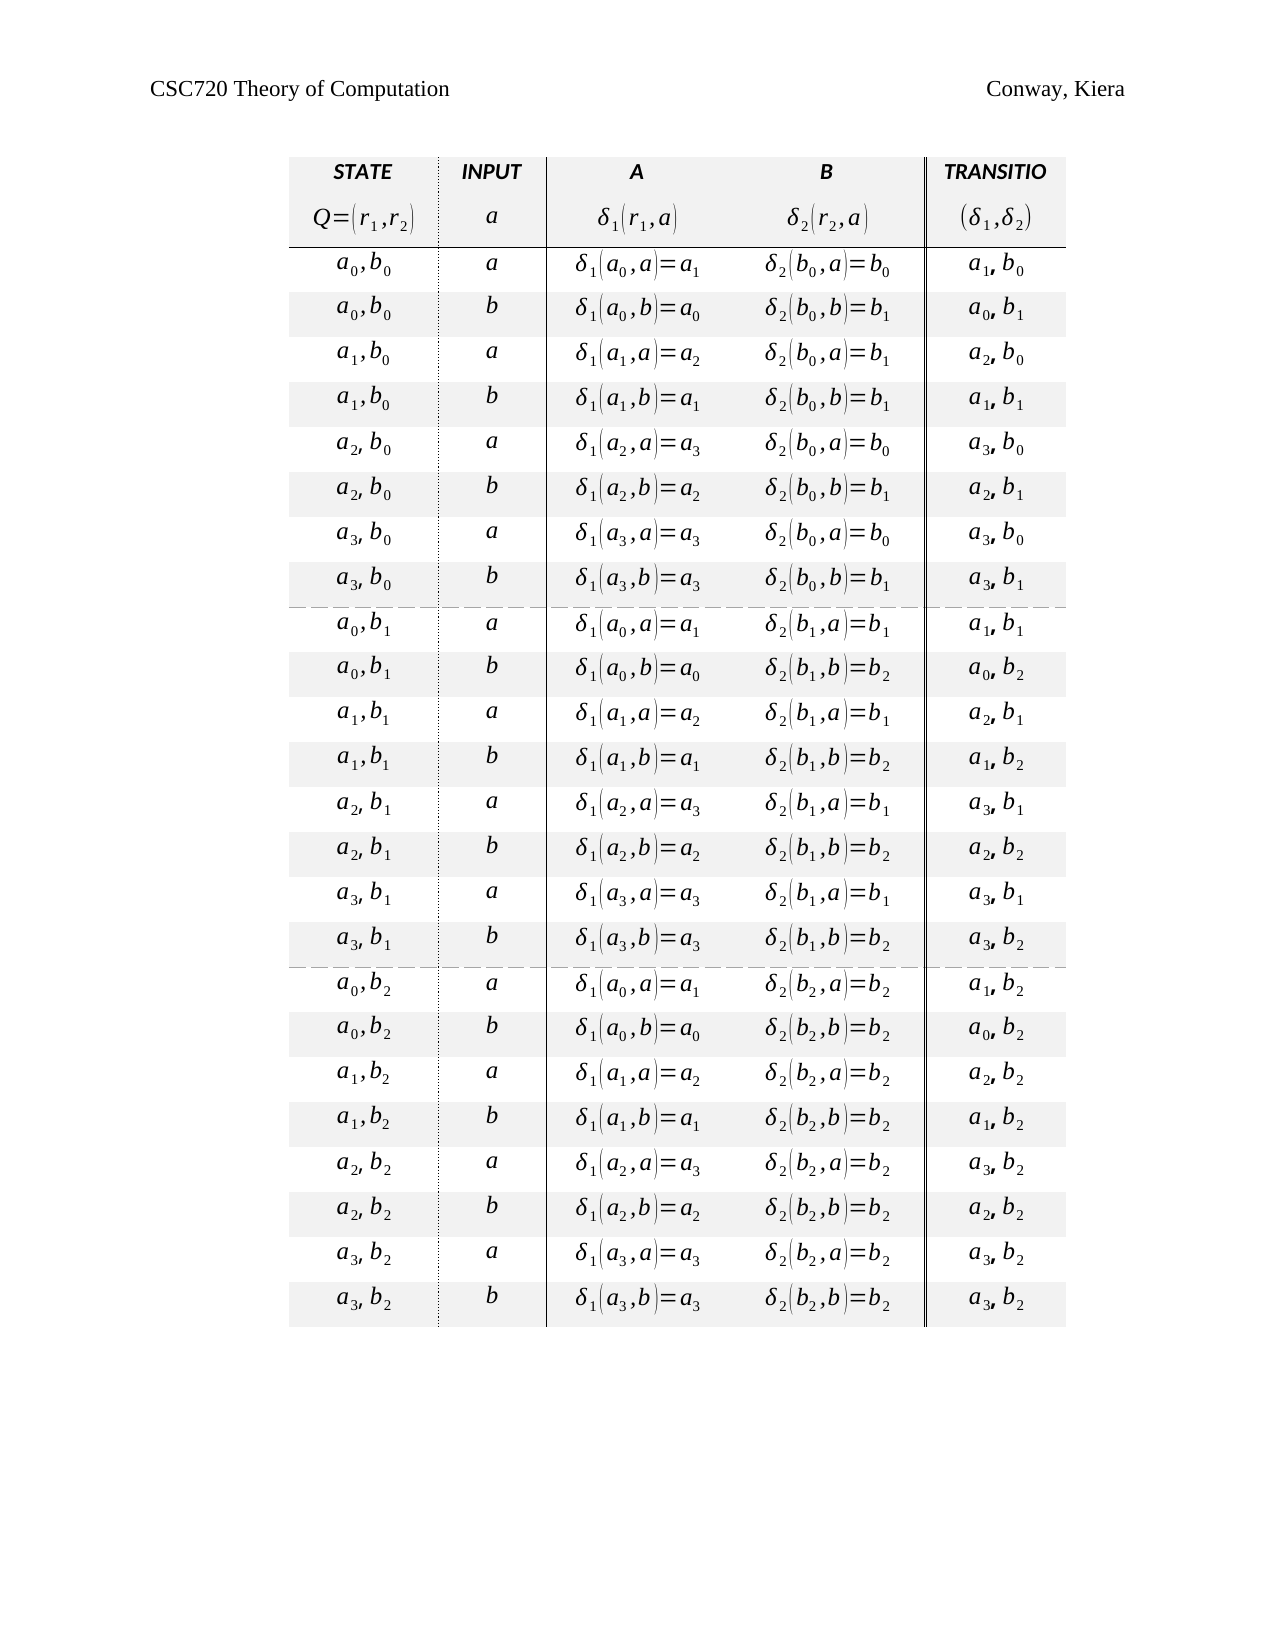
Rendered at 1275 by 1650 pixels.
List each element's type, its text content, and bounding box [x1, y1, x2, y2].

table_cell [438, 472, 546, 517]
table_cell [438, 517, 546, 562]
table_cell [729, 427, 924, 472]
table_cell [438, 1057, 546, 1102]
table_cell [289, 697, 438, 742]
table_cell [438, 787, 546, 832]
table_cell , [289, 562, 438, 607]
table_cell , [927, 1012, 1066, 1057]
table_cell [438, 292, 546, 337]
table_cell , [927, 607, 1066, 652]
table_cell , [927, 292, 1066, 337]
table_cell , [927, 697, 1066, 742]
table_cell , [927, 517, 1066, 562]
table_cell [438, 1192, 546, 1237]
table_cell [438, 967, 546, 1012]
table_cell , [927, 967, 1066, 1012]
table_cell [547, 1237, 729, 1282]
table_cell , [927, 382, 1066, 427]
table_cell [547, 922, 729, 967]
table_cell [547, 832, 729, 877]
table_cell [438, 562, 546, 607]
table_cell [547, 1192, 729, 1237]
table_cell , [927, 1282, 1066, 1327]
table_cell , [289, 1147, 438, 1192]
table_cell [547, 697, 729, 742]
table_cell [438, 337, 546, 382]
table_cell [438, 248, 546, 292]
table_cell [438, 1237, 546, 1282]
table_header Transition [927, 157, 1066, 202]
table_cell [547, 607, 729, 652]
table_cell [547, 652, 729, 697]
table_cell [547, 248, 729, 292]
table_cell , [289, 787, 438, 832]
table_cell [438, 382, 546, 427]
table_cell [729, 787, 924, 832]
table_cell [547, 742, 729, 787]
table_cell [927, 202, 1066, 247]
table_cell [547, 1282, 729, 1327]
table_cell [289, 607, 438, 652]
table_cell [438, 607, 546, 652]
table_cell [729, 1237, 924, 1282]
table_cell , [927, 427, 1066, 472]
table_cell , [289, 517, 438, 562]
table_cell [547, 562, 729, 607]
table_cell , [289, 1237, 438, 1282]
table_cell [547, 787, 729, 832]
table_cell , [927, 1057, 1066, 1102]
table_cell , [289, 877, 438, 922]
table_cell [547, 292, 729, 337]
table_cell [729, 248, 924, 292]
table_cell [289, 742, 438, 787]
table_cell [729, 562, 924, 607]
table_cell [438, 1282, 546, 1327]
table_cell [729, 472, 924, 517]
table_cell [438, 202, 546, 247]
table_cell [729, 337, 924, 382]
table_cell , [927, 248, 1066, 292]
table_cell [547, 1147, 729, 1192]
table_cell , [927, 1102, 1066, 1147]
table_cell [547, 1012, 729, 1057]
table_cell , [289, 427, 438, 472]
table_cell [729, 1102, 924, 1147]
table_cell , [927, 922, 1066, 967]
table_cell , [927, 877, 1066, 922]
table_header State [289, 157, 438, 202]
table_cell [438, 922, 546, 967]
table_cell [547, 967, 729, 1012]
table_cell [547, 382, 729, 427]
table_cell [289, 1102, 438, 1147]
table_cell [438, 1102, 546, 1147]
table_cell , [289, 472, 438, 517]
table_cell [438, 1012, 546, 1057]
table_cell [729, 1192, 924, 1237]
table_cell [729, 967, 924, 1012]
table_cell , [927, 652, 1066, 697]
table_cell [547, 877, 729, 922]
table_cell , [927, 562, 1066, 607]
table_cell [547, 202, 729, 247]
table_cell [547, 517, 729, 562]
table_cell [729, 652, 924, 697]
table_cell , [289, 1192, 438, 1237]
table_cell , [927, 1147, 1066, 1192]
table_cell [438, 697, 546, 742]
table_cell , [927, 472, 1066, 517]
table_cell [729, 1147, 924, 1192]
table_cell [729, 292, 924, 337]
table_cell [289, 202, 438, 247]
table_cell [729, 607, 924, 652]
table_cell [289, 1057, 438, 1102]
table_cell [438, 427, 546, 472]
table_cell [729, 922, 924, 967]
table_cell , [927, 337, 1066, 382]
table_cell [438, 742, 546, 787]
table_cell [547, 337, 729, 382]
table_cell [289, 967, 438, 1012]
table_cell , [927, 1237, 1066, 1282]
table_cell , [927, 1192, 1066, 1237]
table_cell , [289, 922, 438, 967]
table_cell [729, 877, 924, 922]
table_cell [729, 1282, 924, 1327]
table_cell [547, 1057, 729, 1102]
table_cell [438, 832, 546, 877]
table_cell [729, 202, 924, 247]
table_cell [289, 337, 438, 382]
table_cell [289, 382, 438, 427]
table_cell [729, 697, 924, 742]
table_cell , [927, 787, 1066, 832]
table_cell , [927, 832, 1066, 877]
table_cell [438, 652, 546, 697]
table_cell [438, 877, 546, 922]
table_cell [729, 1012, 924, 1057]
table_header Input [438, 157, 546, 202]
table_cell [289, 1012, 438, 1057]
table_cell [547, 1102, 729, 1147]
table_cell [547, 427, 729, 472]
table_cell [289, 292, 438, 337]
table_cell [547, 472, 729, 517]
table_cell , [289, 1282, 438, 1327]
table_header A [547, 157, 729, 202]
table_cell [729, 742, 924, 787]
table_cell [729, 832, 924, 877]
table_cell [438, 1147, 546, 1192]
table_cell [289, 652, 438, 697]
table_cell , [289, 832, 438, 877]
table_cell , [927, 742, 1066, 787]
table_cell [289, 248, 438, 292]
table_cell [729, 1057, 924, 1102]
table_cell [729, 382, 924, 427]
table_header B [729, 157, 924, 202]
table_cell [729, 517, 924, 562]
